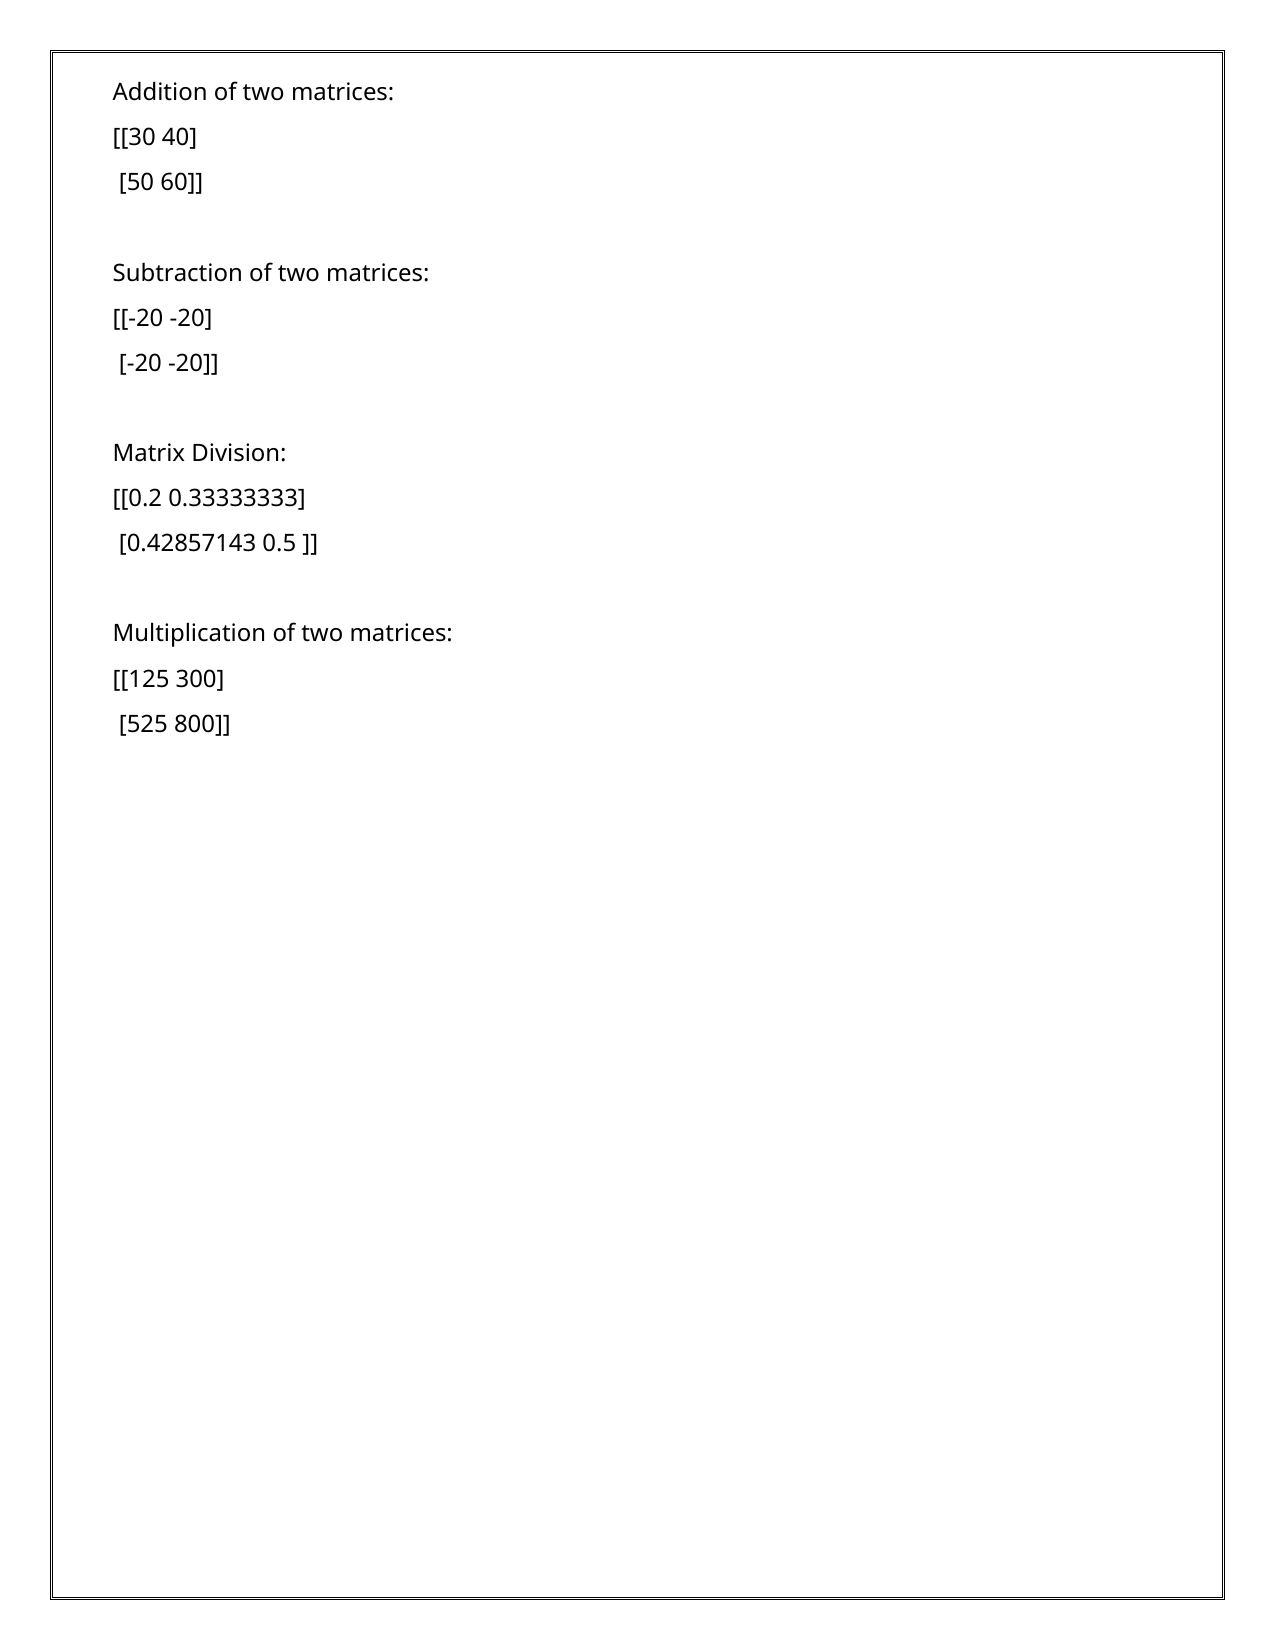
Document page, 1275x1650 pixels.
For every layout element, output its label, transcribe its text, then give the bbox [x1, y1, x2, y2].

text [525 800]] [112, 706, 1125, 739]
text [-20 -20]] [112, 346, 1125, 378]
text Matrix Division: [112, 436, 1125, 468]
text [[125 300] [112, 661, 1125, 694]
text Subtraction of two matrices: [112, 255, 1125, 288]
text [[0.2 0.33333333] [112, 481, 1125, 513]
text [50 60]] [112, 165, 1125, 198]
text Addition of two matrices: [112, 75, 1125, 108]
text [0.42857143 0.5 ]] [112, 526, 1125, 559]
text Multiplication of two matrices: [112, 616, 1125, 649]
text [[-20 -20] [112, 301, 1125, 333]
text [[30 40] [112, 120, 1125, 153]
